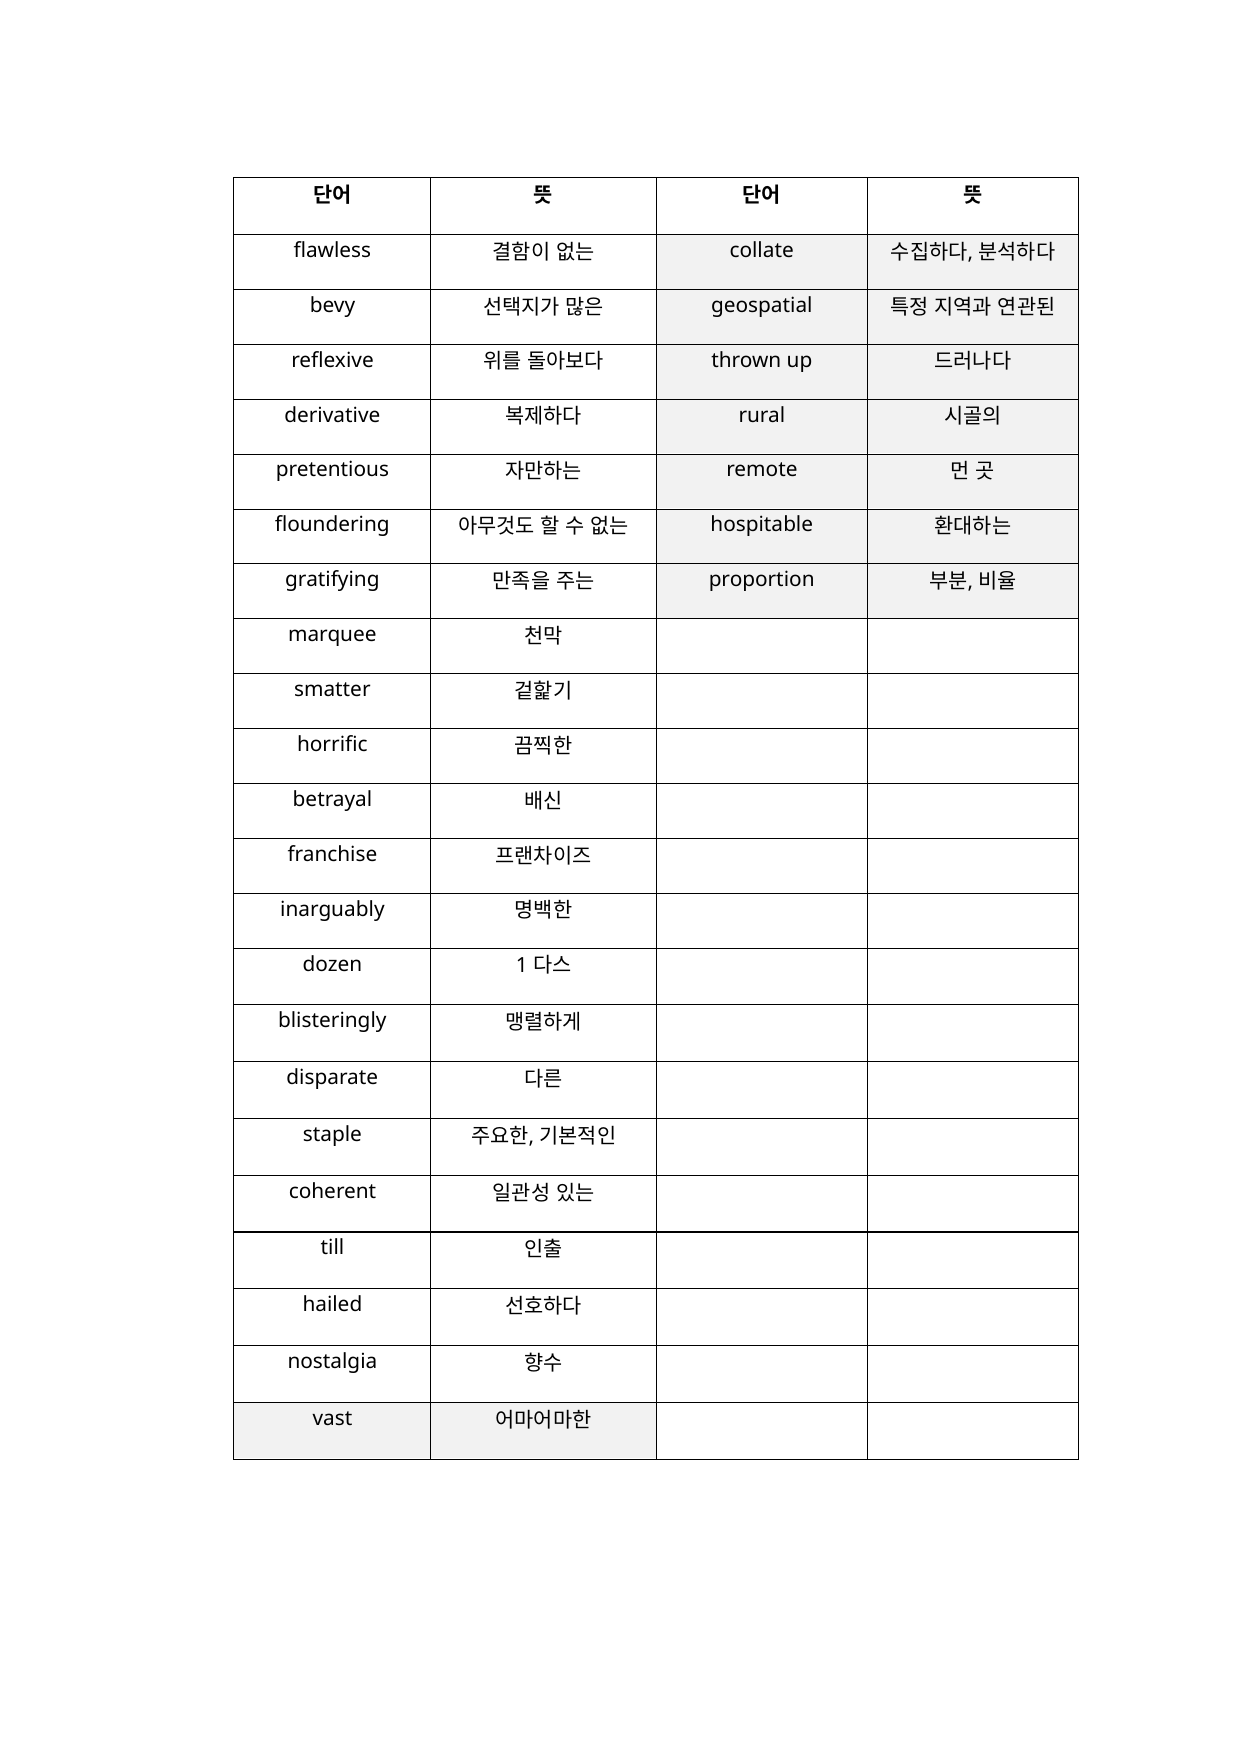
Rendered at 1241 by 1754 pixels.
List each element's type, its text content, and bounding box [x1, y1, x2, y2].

table_cell 환대하는 [868, 510, 1078, 563]
table_cell [657, 1346, 867, 1402]
table_cell 수집하다, 분석하다 [868, 235, 1078, 289]
table_cell [868, 949, 1078, 1004]
table_cell disparate [234, 1062, 430, 1118]
table_header 단어 [657, 178, 867, 234]
table_cell betrayal [234, 784, 430, 838]
table_cell 결함이 없는 [431, 235, 656, 289]
table_cell 특정 지역과 연관된 [868, 290, 1078, 344]
table_cell [868, 674, 1078, 728]
table_cell 천막 [431, 619, 656, 673]
table_cell staple [234, 1119, 430, 1175]
table_cell [868, 1403, 1078, 1458]
table_cell [868, 1005, 1078, 1061]
table_cell 아무것도 할 수 없는 [431, 510, 656, 563]
table_cell 겉핥기 [431, 674, 656, 728]
table_cell [657, 619, 867, 673]
table_cell 부분, 비율 [868, 564, 1078, 618]
table_cell coherent [234, 1176, 430, 1231]
table_cell derivative [234, 400, 430, 453]
table_cell [657, 839, 867, 893]
table_cell [657, 1176, 867, 1231]
table_cell [657, 784, 867, 838]
table_cell rural [657, 400, 867, 453]
table_cell franchise [234, 839, 430, 893]
table_cell 일관성 있는 [431, 1176, 656, 1231]
table_cell gratifying [234, 564, 430, 618]
table_cell [868, 784, 1078, 838]
table_cell [657, 1062, 867, 1118]
table_cell 인출 [431, 1233, 656, 1288]
table_cell 향수 [431, 1346, 656, 1402]
table_cell thrown up [657, 345, 867, 399]
table_cell geospatial [657, 290, 867, 344]
table_cell 위를 돌아보다 [431, 345, 656, 399]
table_cell [868, 894, 1078, 948]
table_cell hailed [234, 1289, 430, 1345]
table_cell 다른 [431, 1062, 656, 1118]
table_cell marquee [234, 619, 430, 673]
table_cell hospitable [657, 510, 867, 563]
table_cell till [234, 1233, 430, 1288]
table_cell vast [234, 1403, 430, 1458]
table_cell [868, 1062, 1078, 1118]
table_cell remote [657, 455, 867, 508]
table_cell reflexive [234, 345, 430, 399]
table_cell [657, 1005, 867, 1061]
table_cell [868, 619, 1078, 673]
table_cell proportion [657, 564, 867, 618]
table_cell 선호하다 [431, 1289, 656, 1345]
table_header 단어 [234, 178, 430, 234]
table_cell dozen [234, 949, 430, 1004]
table_cell flawless [234, 235, 430, 289]
table_cell [868, 1119, 1078, 1175]
table_cell [868, 1176, 1078, 1231]
table_cell [657, 949, 867, 1004]
table_cell blisteringly [234, 1005, 430, 1061]
table_cell [868, 1346, 1078, 1402]
table_cell 맹렬하게 [431, 1005, 656, 1061]
table_cell 프랜차이즈 [431, 839, 656, 893]
table_cell 명백한 [431, 894, 656, 948]
table_cell 드러나다 [868, 345, 1078, 399]
table_cell [657, 1119, 867, 1175]
table_cell 자만하는 [431, 455, 656, 508]
table_cell nostalgia [234, 1346, 430, 1402]
table_cell 어마어마한 [431, 1403, 656, 1458]
table_cell floundering [234, 510, 430, 563]
table_cell 시골의 [868, 400, 1078, 453]
table_cell collate [657, 235, 867, 289]
table_cell bevy [234, 290, 430, 344]
table_cell 끔찍한 [431, 729, 656, 783]
table_cell [657, 894, 867, 948]
table_header 뜻 [431, 178, 656, 234]
table_cell [868, 1289, 1078, 1345]
table_cell pretentious [234, 455, 430, 508]
table_cell 선택지가 많은 [431, 290, 656, 344]
table_cell inarguably [234, 894, 430, 948]
table_header 뜻 [868, 178, 1078, 234]
table_cell [868, 839, 1078, 893]
table_cell 1 다스 [431, 949, 656, 1004]
table_cell 먼 곳 [868, 455, 1078, 508]
table_cell 배신 [431, 784, 656, 838]
table_cell [657, 1289, 867, 1345]
table_cell 만족을 주는 [431, 564, 656, 618]
table_cell [868, 729, 1078, 783]
table_cell [657, 674, 867, 728]
table_cell [657, 729, 867, 783]
table_cell [868, 1233, 1078, 1288]
table_cell [657, 1233, 867, 1288]
table_cell smatter [234, 674, 430, 728]
table_cell 복제하다 [431, 400, 656, 453]
table_cell 주요한, 기본적인 [431, 1119, 656, 1175]
table_cell [657, 1403, 867, 1458]
table_cell horrific [234, 729, 430, 783]
